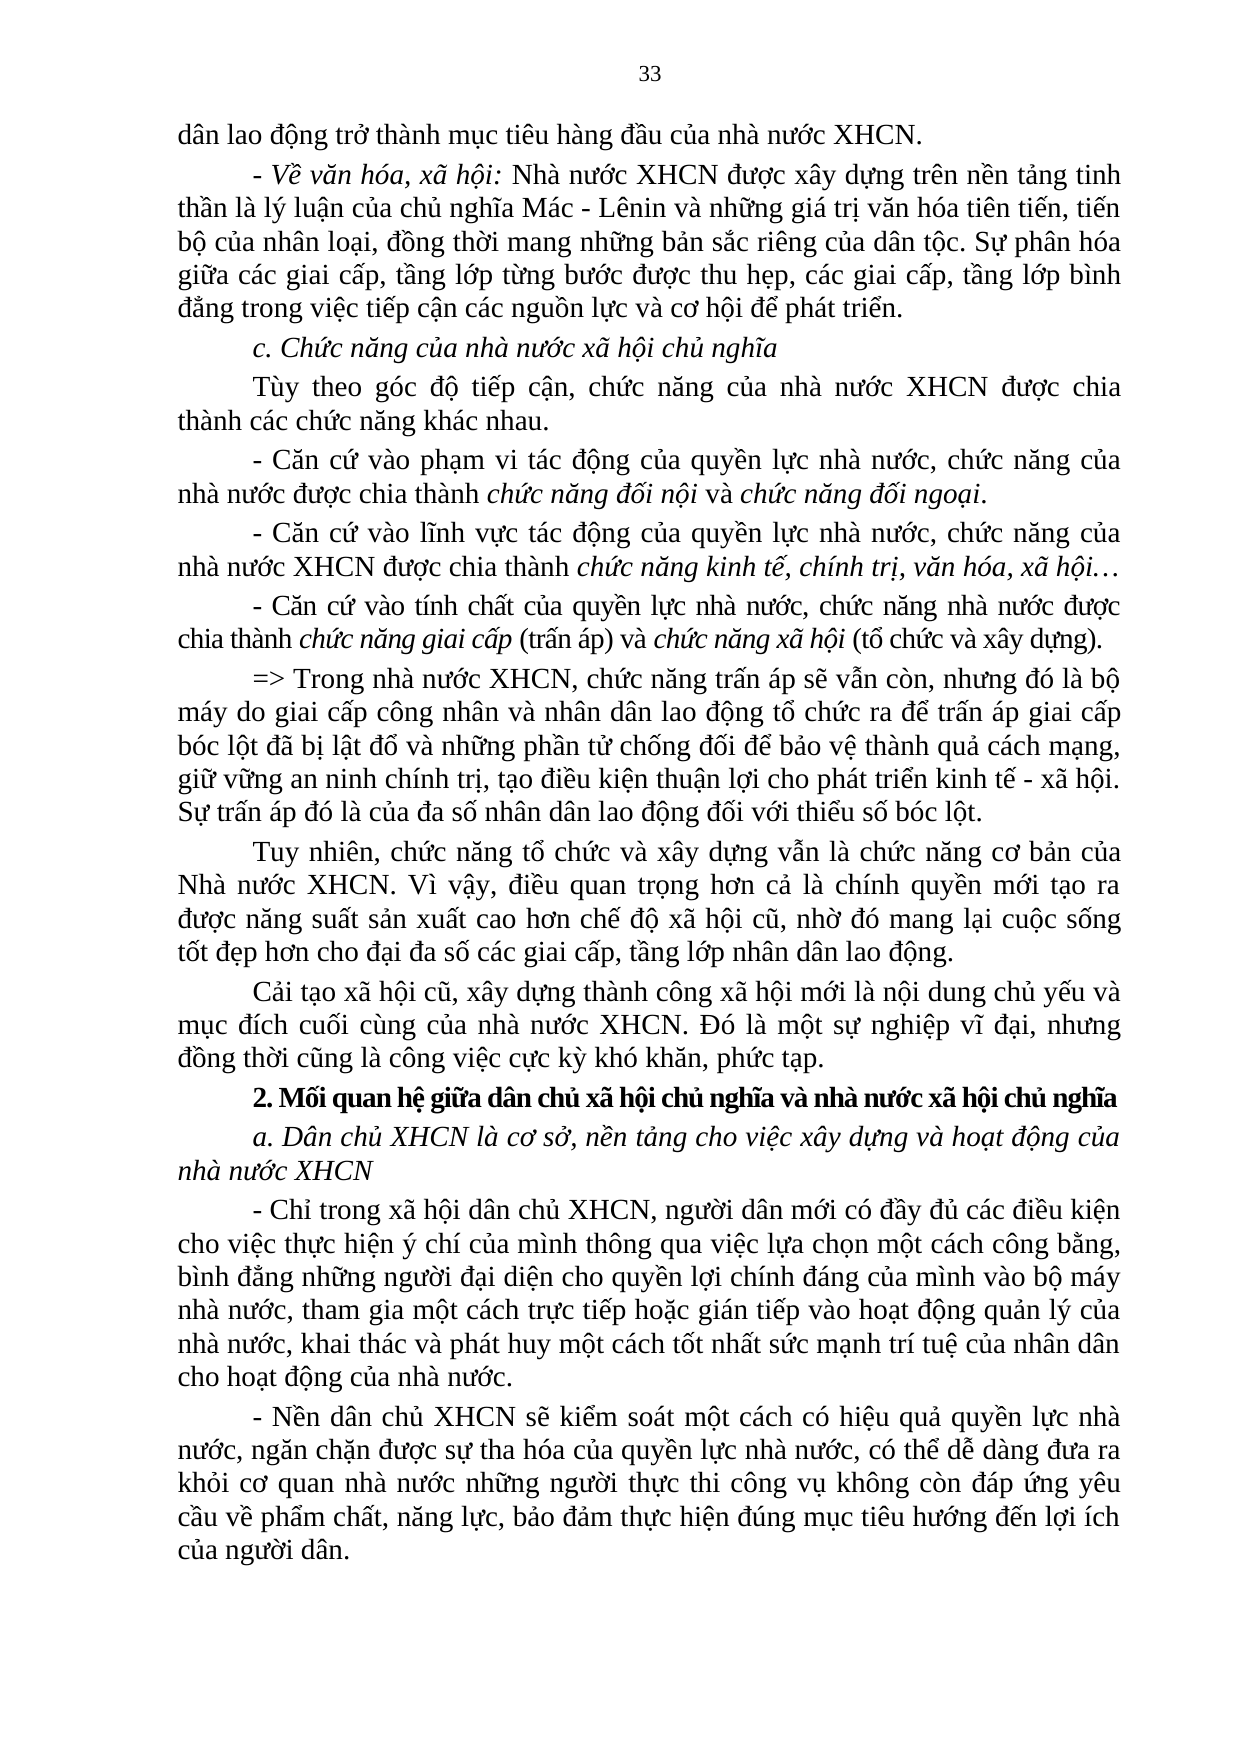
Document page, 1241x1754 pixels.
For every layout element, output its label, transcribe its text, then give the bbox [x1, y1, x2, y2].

list - Căn cứ vào tính chất của quyền lực nhà nước, chức năng nhà nước được chia thành chức năng giai cấp (trấn áp) và chức năng xã hội (tổ chức và xây dựng). [177, 589, 1122, 656]
list - Căn cứ vào lĩnh vực tác động của quyền lực nhà nước, chức năng của nhà nước XHCN được chia thành chức năng kinh tế, chính trị, văn hóa, xã hội… [177, 516, 1122, 583]
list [177, 118, 1122, 151]
list - Chỉ trong xã hội dân chủ XHCN, người dân mới có đầy đủ các điều kiện cho việc thực hiện ý chí của mình thông qua việc lựa chọn một cách công bằng, bình đẳng những người đại diện cho quyền lợi chính đáng của mình vào bộ máy nhà nước, tham gia một cách trực tiếp hoặc gián tiếp vào hoạt động quản lý của nhà nước, khai thác và phát huy một cách tốt nhất sức mạnh trí tuệ của nhân dân cho hoạt động của nhà nước. [177, 1193, 1122, 1393]
list - Về văn hóa, xã hội: Nhà nước XHCN được xây dựng trên nền tảng tinh thần là lý luận của chủ nghĩa Mác - Lênin và những giá trị văn hóa tiên tiến, tiến bộ của nhân loại, đồng thời mang những bản sắc riêng của dân tộc. Sự phân hóa giữa các giai cấp, tầng lớp từng bước được thu hẹp, các giai cấp, tầng lớp bình đẳng trong việc tiếp cận các nguồn lực và cơ hội để phát triển. [177, 158, 1122, 324]
list Tùy theo góc độ tiếp cận, chức năng của nhà nước XHCN được chia thành các chức năng khác nhau. [177, 370, 1122, 437]
list => Trong nhà nước XHCN, chức năng trấn áp sẽ vẫn còn, nhưng đó là bộ máy do giai cấp công nhân và nhân dân lao động tổ chức ra để trấn áp giai cấp bóc lột đã bị lật đổ và những phần tử chống đối để bảo vệ thành quả cách mạng, giữ vững an ninh chính trị, tạo điều kiện thuận lợi cho phát triển kinh tế - xã hội. Sự trấn áp đó là của đa số nhân dân lao động đối với thiểu số bóc lột. [177, 662, 1122, 828]
list - Nền dân chủ XHCN sẽ kiểm soát một cách có hiệu quả quyền lực nhà nước, ngăn chặn được sự tha hóa của quyền lực nhà nước, có thể dễ dàng đưa ra khỏi cơ quan nhà nước những người thực thi công vụ không còn đáp ứng yêu cầu về phẩm chất, năng lực, bảo đảm thực hiện đúng mục tiêu hướng đến lợi ích của người dân. [177, 1399, 1122, 1566]
list c. Chức năng của nhà nước xã hội chủ nghĩa [177, 331, 1122, 364]
list - Căn cứ vào phạm vi tác động của quyền lực nhà nước, chức năng của nhà nước được chia thành chức năng đối nội và chức năng đối ngoại. [177, 443, 1122, 510]
list 2. Mối quan hệ giữa dân chủ xã hội chủ nghĩa và nhà nước xã hội chủ nghĩa [177, 1081, 1122, 1114]
list a. Dân chủ XHCN là cơ sở, nền tảng cho việc xây dựng và hoạt động của nhà nước XHCN [177, 1120, 1122, 1187]
list Tuy nhiên, chức năng tổ chức và xây dựng vẫn là chức năng cơ bản của Nhà nước XHCN. Vì vậy, điều quan trọng hơn cả là chính quyền mới tạo ra được năng suất sản xuất cao hơn chế độ xã hội cũ, nhờ đó mang lại cuộc sống tốt đẹp hơn cho đại đa số các giai cấp, tầng lớp nhân dân lao động. [177, 835, 1122, 968]
list Cải tạo xã hội cũ, xây dựng thành công xã hội mới là nội dung chủ yếu và mục đích cuối cùng của nhà nước XHCN. Đó là một sự nghiệp vĩ đại, nhưng đồng thời cũng là công việc cực kỳ khó khăn, phức tạp. [177, 974, 1122, 1074]
